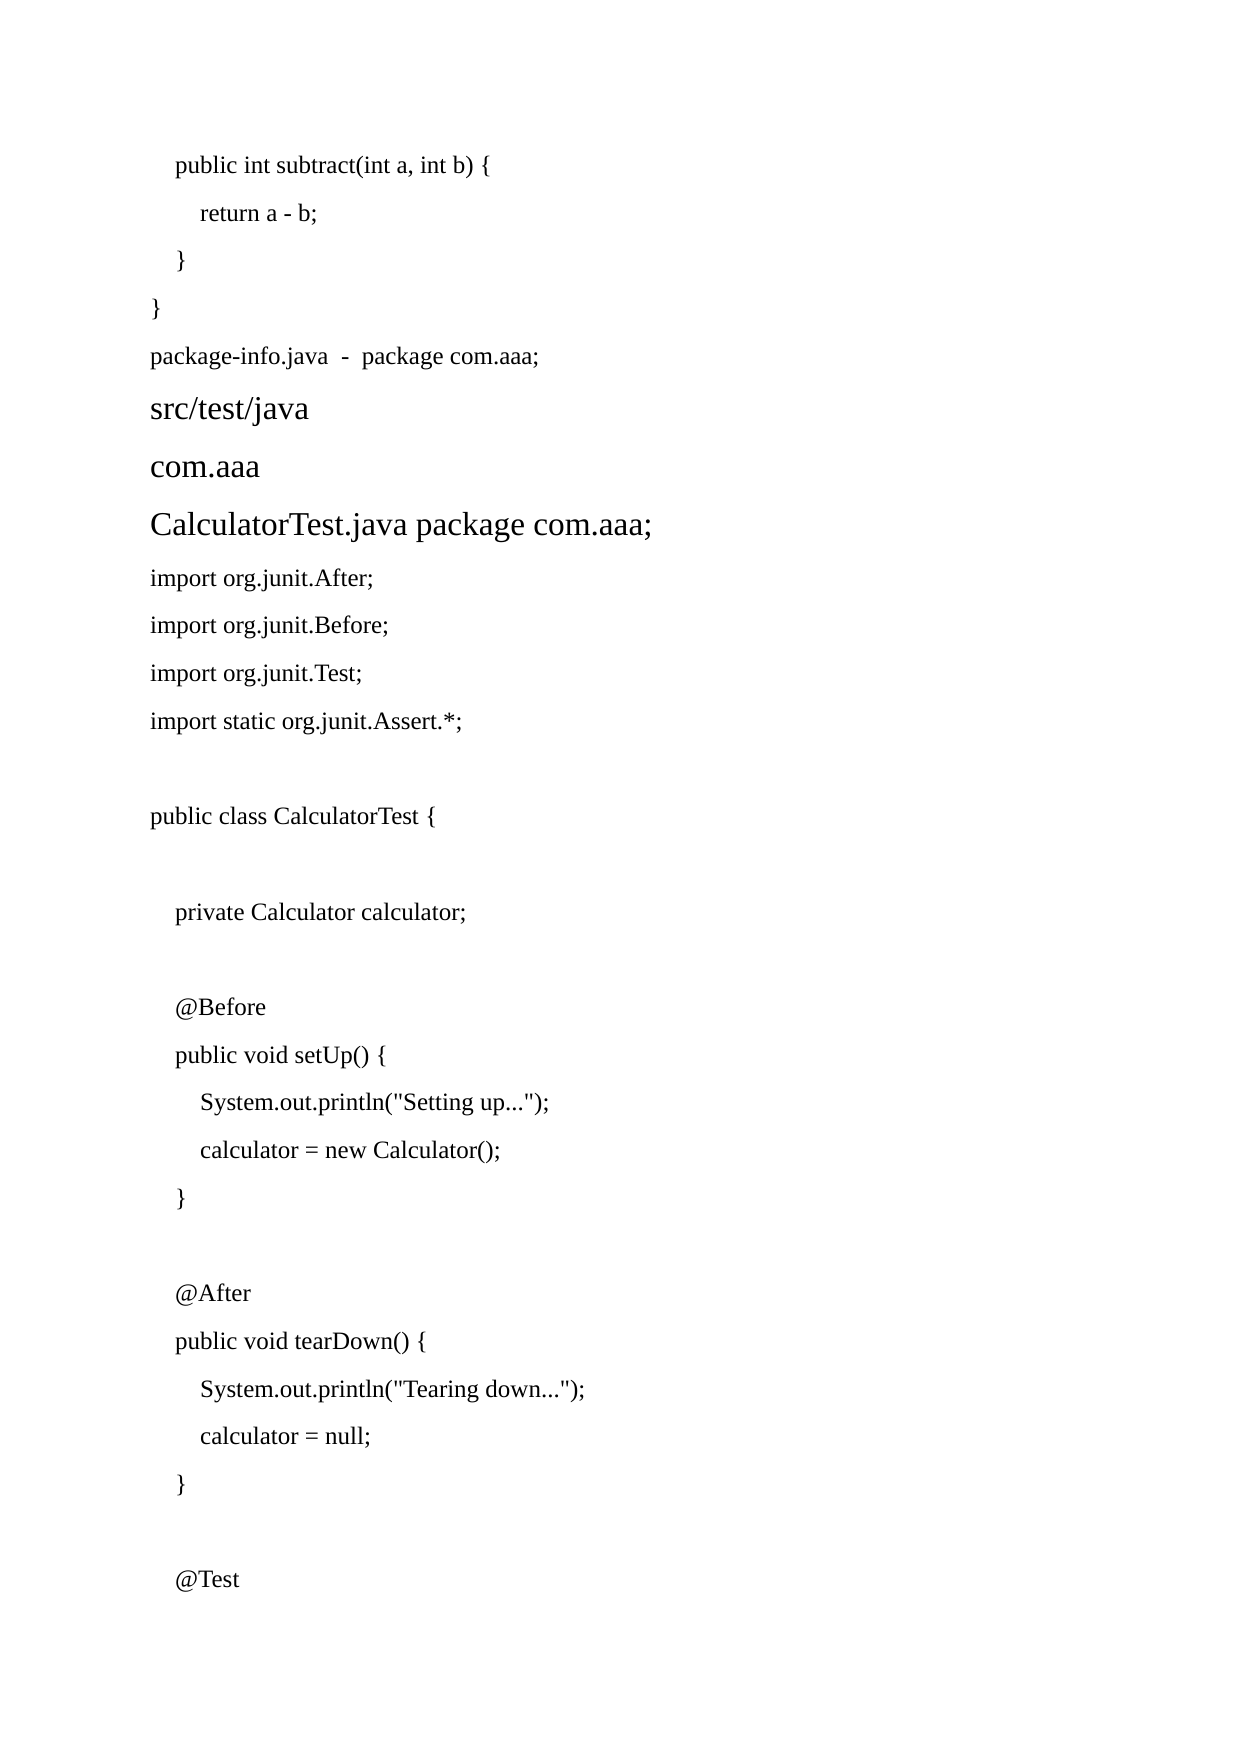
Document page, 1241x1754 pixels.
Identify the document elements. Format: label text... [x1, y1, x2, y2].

text import org.junit.Before; [150, 610, 1090, 639]
text public void tearDown() { [150, 1326, 1090, 1355]
text @Before [150, 992, 1090, 1021]
text CalculatorTest.java package com.aaa; [150, 504, 1090, 543]
text System.out.println("Tearing down..."); [150, 1374, 1090, 1402]
text calculator = null; [150, 1421, 1090, 1450]
text } [150, 293, 1090, 322]
text package-info.java - package com.aaa; [150, 341, 1090, 369]
text @Test [150, 1564, 1090, 1593]
text public void setUp() { [150, 1040, 1090, 1068]
text public int subtract(int a, int b) { [150, 150, 1090, 179]
text private Calculator calculator; [150, 897, 1090, 925]
text @After [150, 1278, 1090, 1307]
text import org.junit.Test; [150, 658, 1090, 687]
text System.out.println("Setting up..."); [150, 1087, 1090, 1116]
text import static org.junit.Assert.*; [150, 706, 1090, 734]
text return a - b; [150, 198, 1090, 226]
text public class CalculatorTest { [150, 801, 1090, 830]
text } [150, 1183, 1090, 1212]
text } [150, 1469, 1090, 1498]
text } [150, 245, 1090, 274]
text import org.junit.After; [150, 563, 1090, 591]
text com.aaa [150, 447, 1090, 485]
text src/test/java [150, 388, 1090, 427]
text calculator = new Calculator(); [150, 1135, 1090, 1164]
